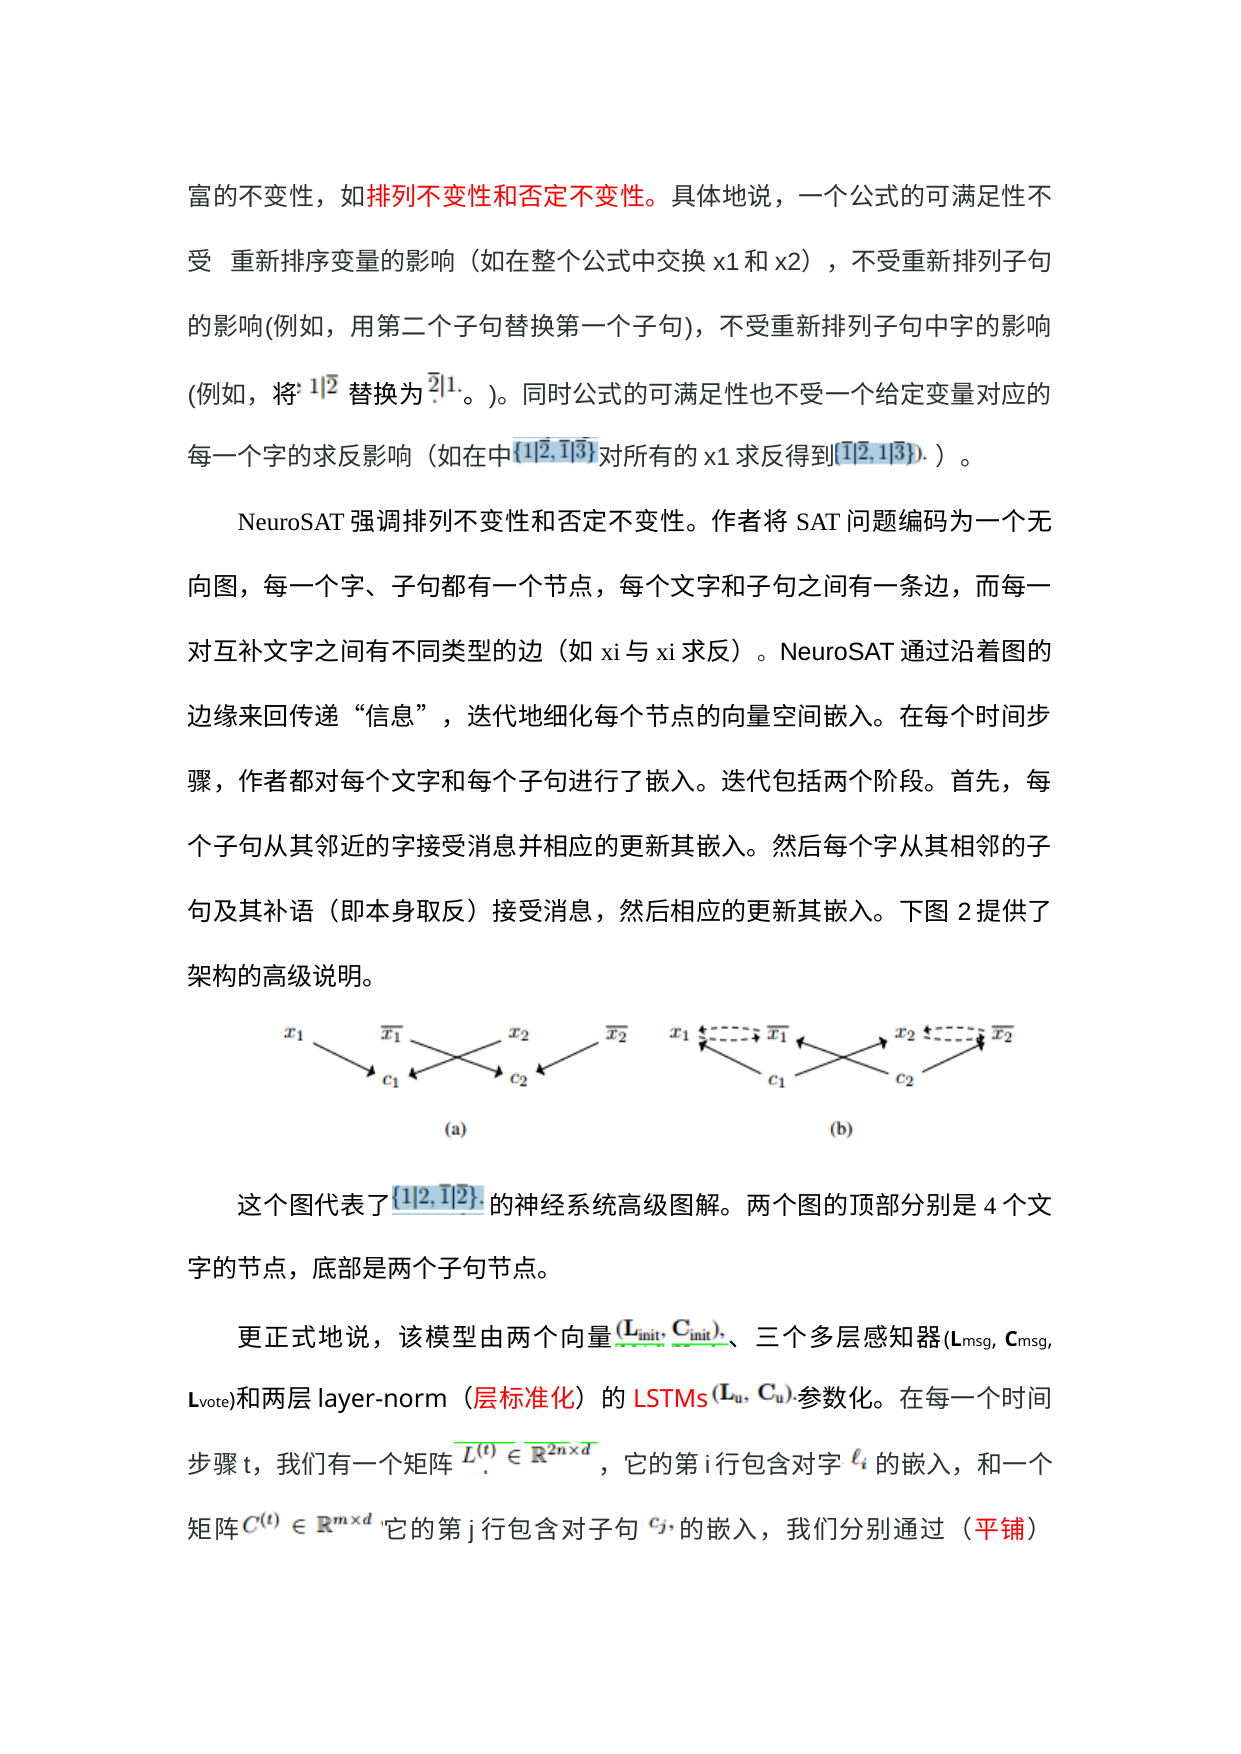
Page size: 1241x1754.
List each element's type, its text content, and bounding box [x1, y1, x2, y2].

picture [237, 1007, 1103, 1147]
picture [835, 440, 935, 466]
picture [454, 1442, 598, 1474]
text 这个图代表了的神经系统高级图解。两个图的顶部分别是4个文字的节点，底部是两个子句节点。 [187, 1169, 1053, 1299]
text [187, 1299, 1053, 1559]
picture [842, 1444, 876, 1474]
picture [708, 1379, 798, 1408]
text NeuroSAT强调排列不变性和否定不变性。作者将SAT问题编码为一个无向图，每一个字、子句都有一个节点，每个文字和子句之间有一条边，而每一对互补文字之间有不同类型的边（如xi与xi求反）。NeuroSAT通过沿着图的边缘来回传递“信息”，迭代地细化每个节点的向量空间嵌入。在每个时间步骤，作者都对每个文字和每个子句进行了嵌入。迭代包括两个阶段。首先，每个子句从其邻近的字接受消息并相应的更新其嵌入。然后每个字从其相邻的子句及其补语（即本身取反）接受消息，然后相应的更新其嵌入。下图2提供了架构的高级说明。 [187, 487, 1053, 1007]
picture [297, 373, 349, 403]
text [187, 162, 1053, 487]
picture [512, 437, 599, 466]
picture [424, 368, 464, 403]
picture [392, 1181, 489, 1215]
picture [641, 1507, 679, 1539]
picture [614, 1310, 729, 1347]
picture [241, 1510, 383, 1539]
